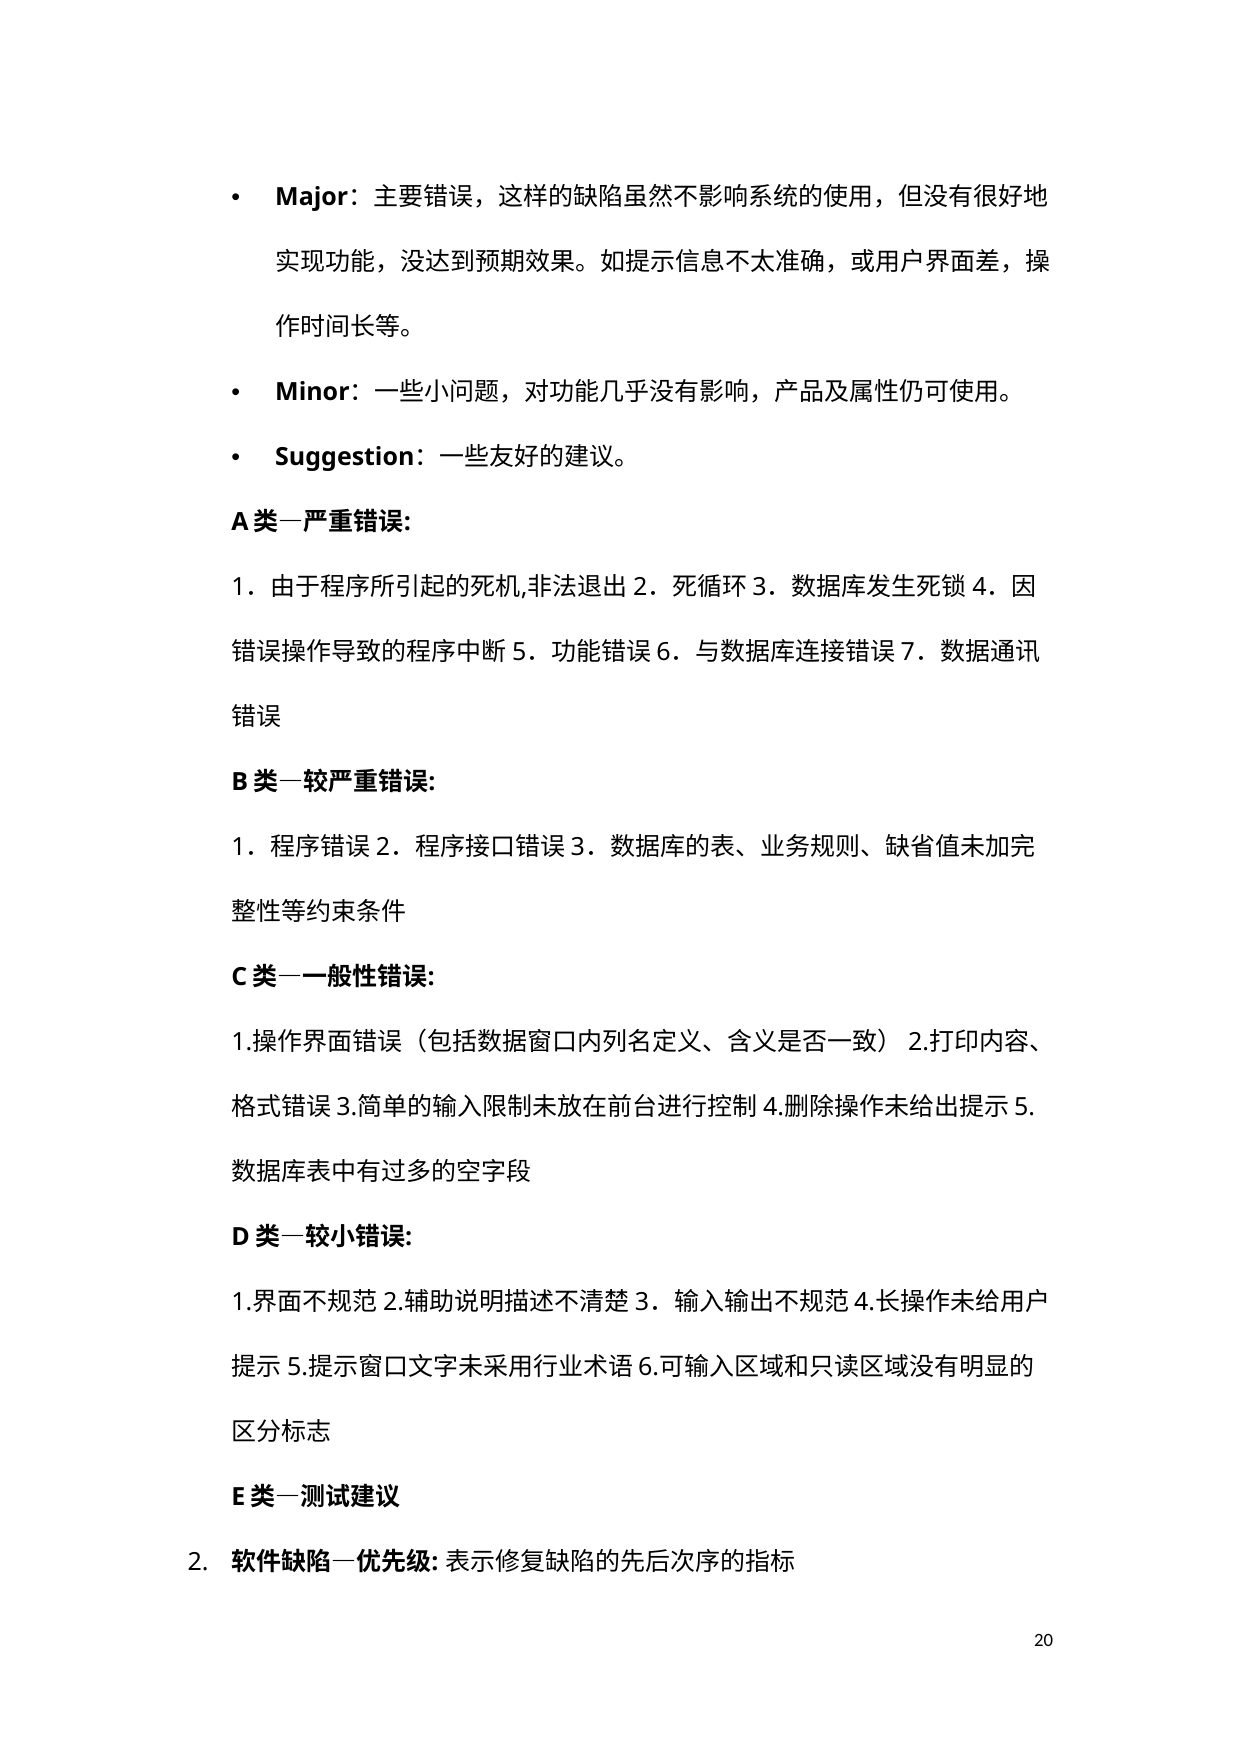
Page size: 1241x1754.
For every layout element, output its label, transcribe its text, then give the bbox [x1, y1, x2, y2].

list E类—测试建议 [231, 1462, 1053, 1527]
list Major：主要错误，这样的缺陷虽然不影响系统的使用，但没有很好地实现功能，没达到预期效果。如提示信息不太准确，或用户界面差，操作时间长等。 [231, 162, 1053, 357]
list D类—较小错误: [231, 1202, 1053, 1267]
list 软件缺陷—优先级: 表示修复缺陷的先后次序的指标 [187, 1527, 1053, 1592]
list Minor：一些小问题，对功能几乎没有影响，产品及属性仍可使用。 [231, 357, 1053, 422]
list 1．程序错误2．程序接口错误 3．数据库的表、业务规则、缺省值未加完整性等约束条件 [231, 812, 1053, 942]
list 1．由于程序所引起的死机,非法退出 2．死循环3．数据库发生死锁 4．因错误操作导致的程序中断 5．功能错误6．与数据库连接错误7．数据通讯错误 [231, 552, 1053, 747]
list Suggestion：一些友好的建议。 [231, 422, 1053, 487]
list 1.界面不规范 2.辅助说明描述不清楚 3．输入输出不规范4.长操作未给用户提示 5.提示窗口文字未采用行业术语6.可输入区域和只读区域没有明显的区分标志 [231, 1267, 1053, 1462]
list A类—严重错误: [231, 487, 1053, 552]
list C类—一般性错误: [231, 942, 1053, 1007]
list B类—较严重错误: [231, 747, 1053, 812]
list 1.操作界面错误（包括数据窗口内列名定义、含义是否一致） 2.打印内容、格式错误3.简单的输入限制未放在前台进行控制 4.删除操作未给出提示5.数据库表中有过多的空字段 [231, 1007, 1053, 1202]
